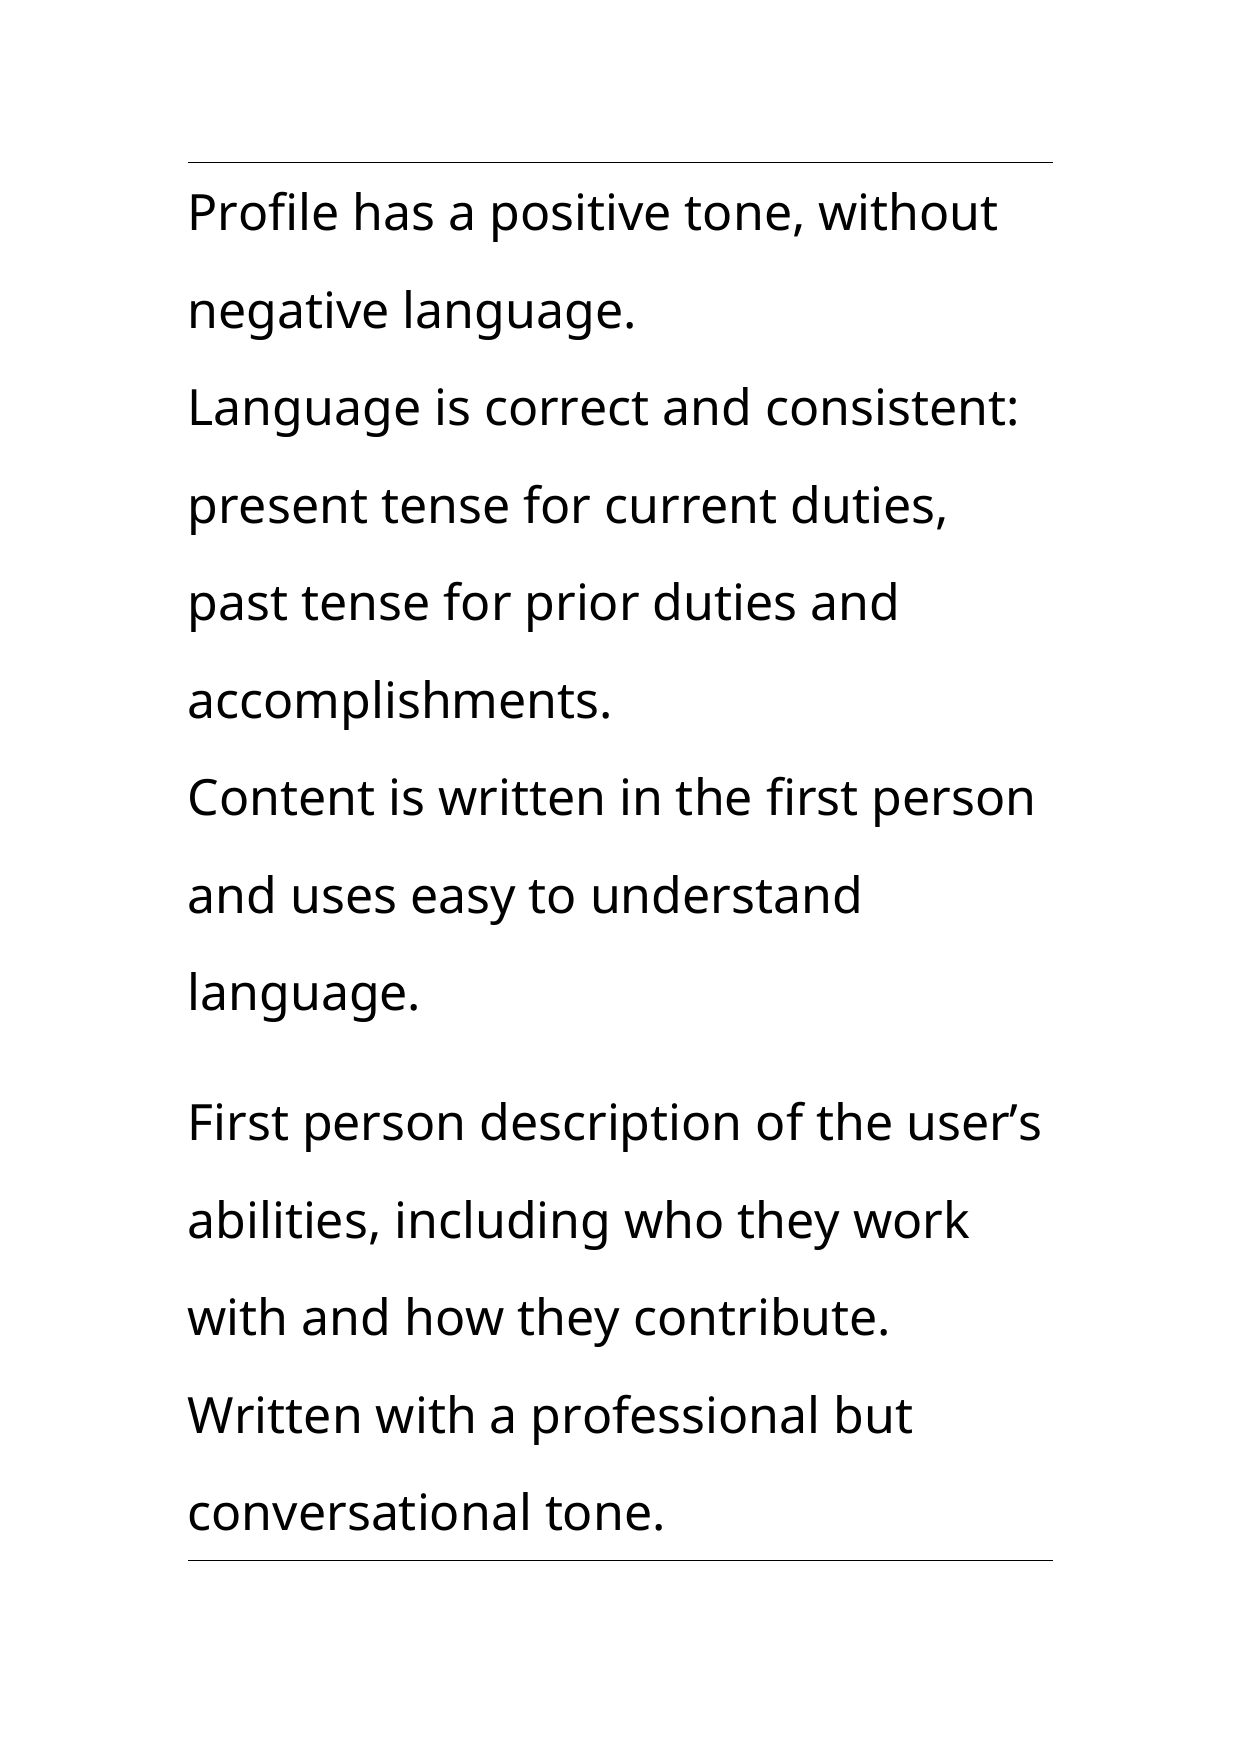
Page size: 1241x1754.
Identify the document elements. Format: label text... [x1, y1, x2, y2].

text Language is correct and consistent: present tense for current duties, past tense for prior duties and accomplishments. [187, 357, 1053, 747]
text First person description of the user’s abilities, including who they work with and how they contribute. [187, 1072, 1053, 1364]
text Profile has a positive tone, without negative language. [187, 163, 1053, 357]
text Written with a professional but conversational tone. [187, 1364, 1053, 1561]
text Content is written in the first person and uses easy to understand language. [187, 747, 1053, 1040]
